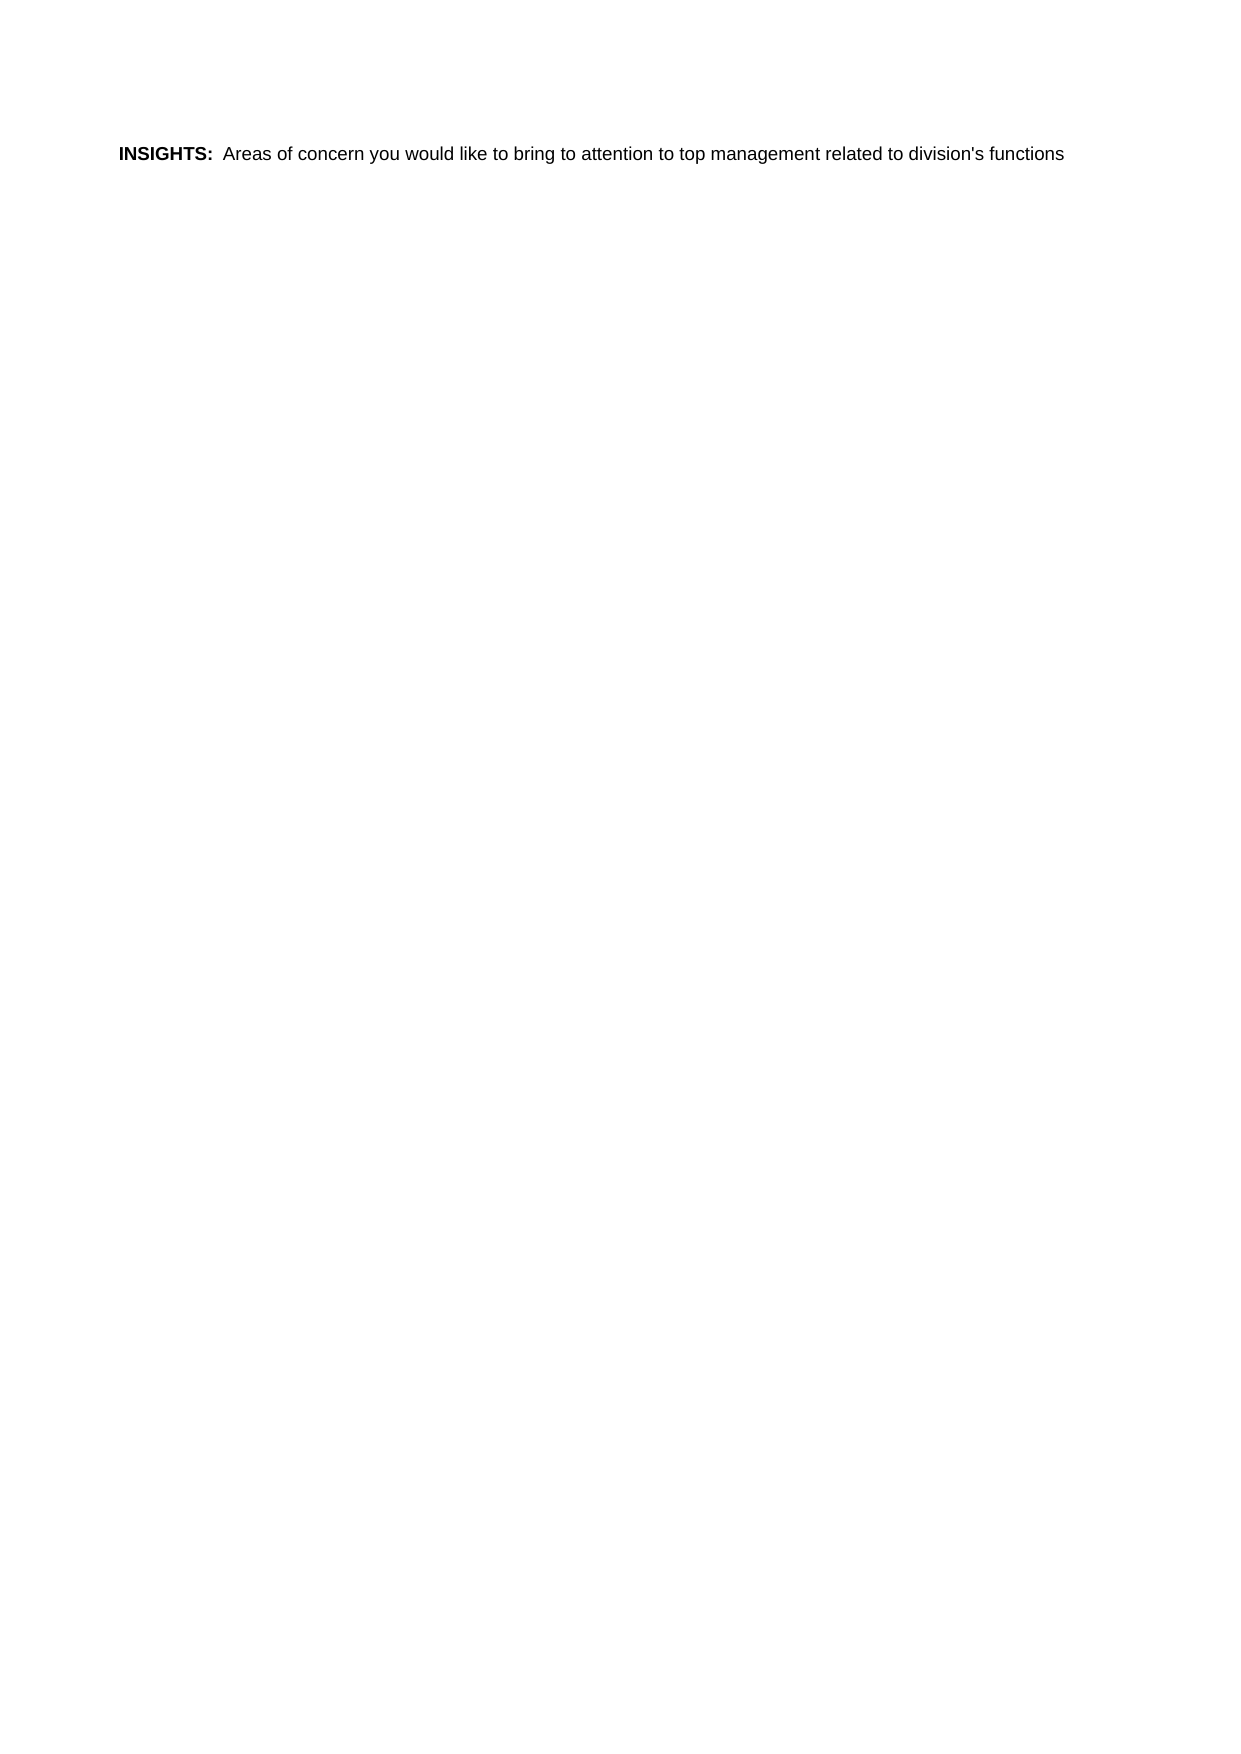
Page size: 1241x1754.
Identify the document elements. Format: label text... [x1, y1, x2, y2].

text INSIGHTS: Areas of concern you would like to bring to attention to top management related to division's functions [118, 142, 1165, 164]
